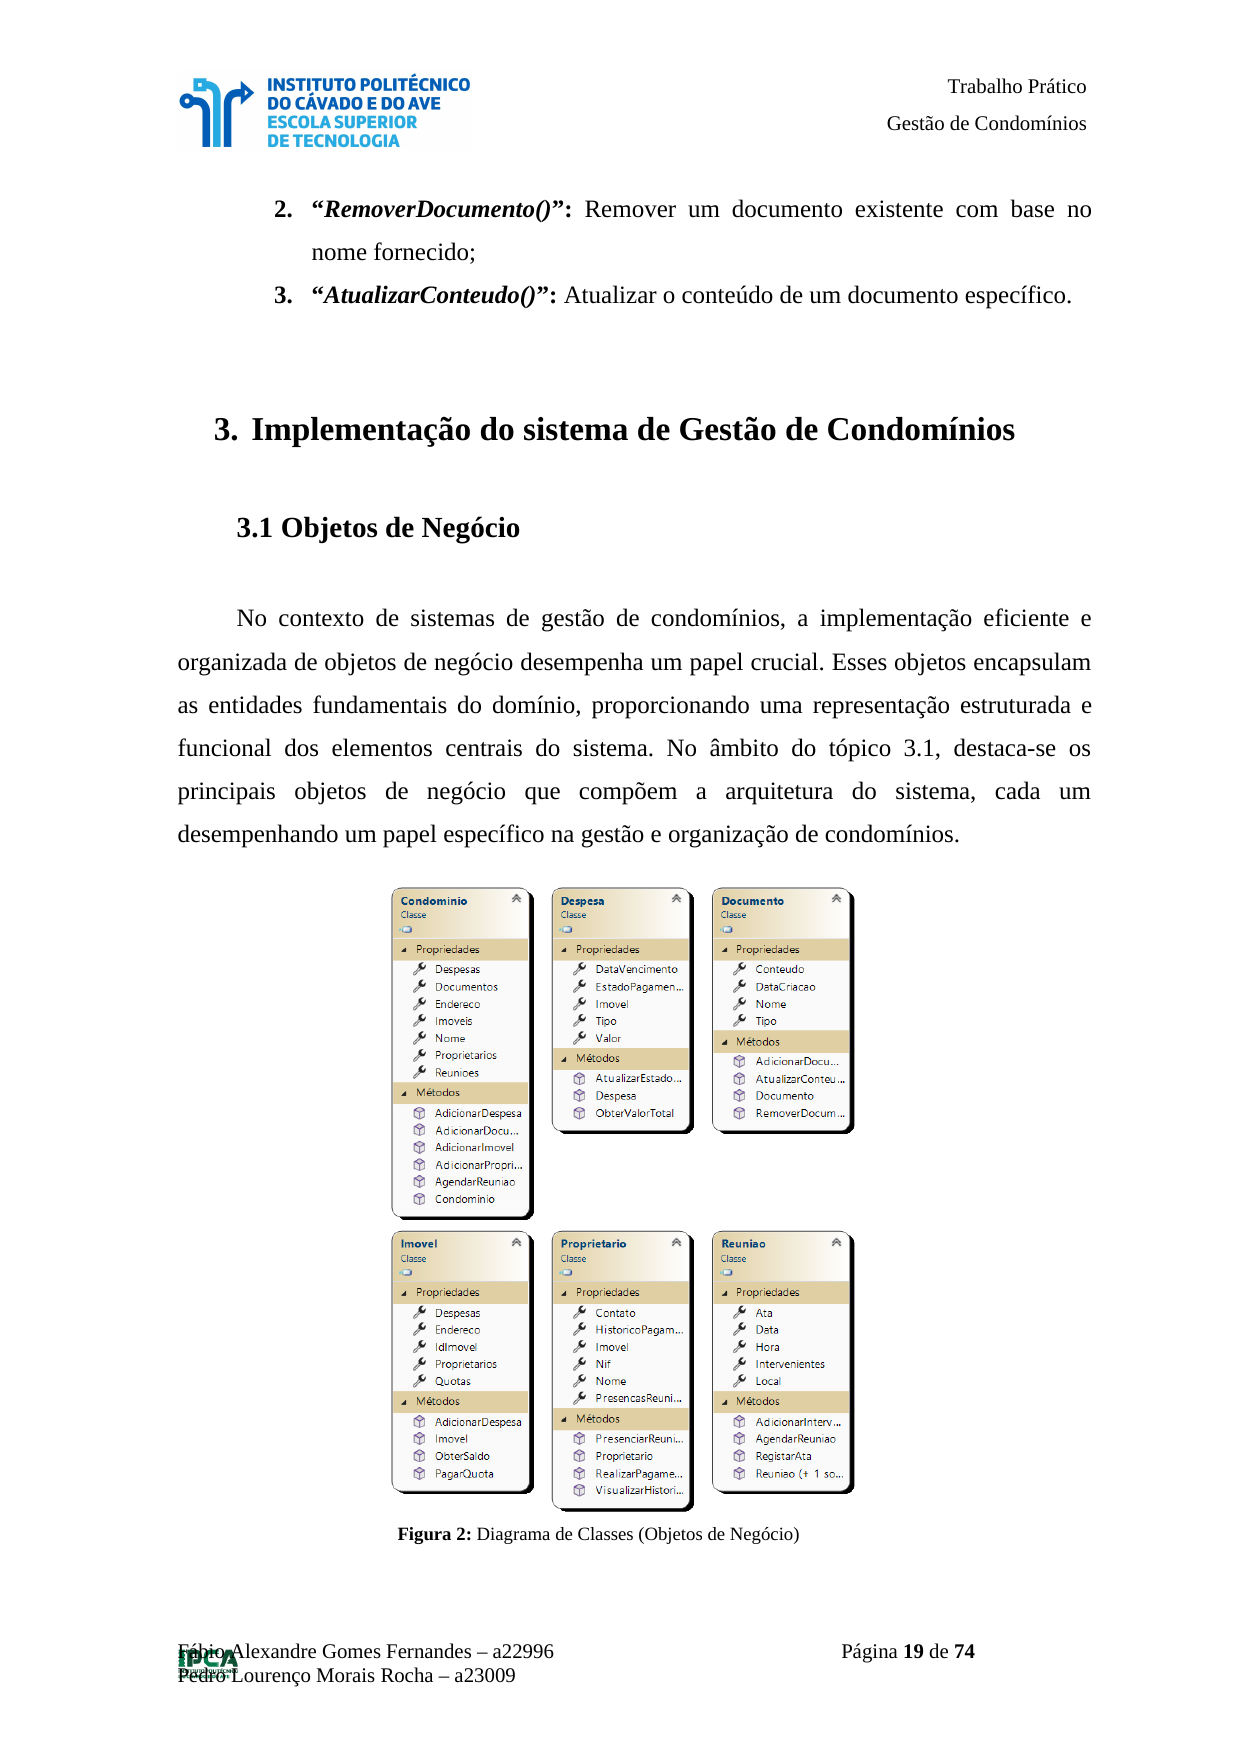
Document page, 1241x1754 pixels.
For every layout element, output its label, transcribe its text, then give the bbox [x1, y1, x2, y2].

picture [164, 1633, 252, 1694]
subtitle Implementação do sistema de Gestão de Condomínios [213, 409, 1092, 448]
text No contexto de sistemas de gestão de condomínios, a implementação eficiente e organizada de objetos de negócio desempenha um papel crucial. Esses objetos encapsulam as entidades fundamentais do domínio, proporcionando uma representação estruturada e funcional dos elementos centrais do sistema. No âmbito do tópico 3.1, destaca-se os principais objetos de negócio que compõem a arquitetura do sistema, cada um desempenhando um papel específico na gestão e organização de condomínios. [177, 603, 1092, 848]
list “AtualizarConteudo()”: Atualizar o conteúdo de um documento específico. [274, 280, 1092, 309]
picture [382, 878, 858, 1516]
subtitle Objetos de Negócio [236, 510, 1092, 543]
list “RemoverDocumento()”: Remover um documento existente com base no nome fornecido; [274, 194, 1092, 266]
picture [177, 70, 473, 151]
